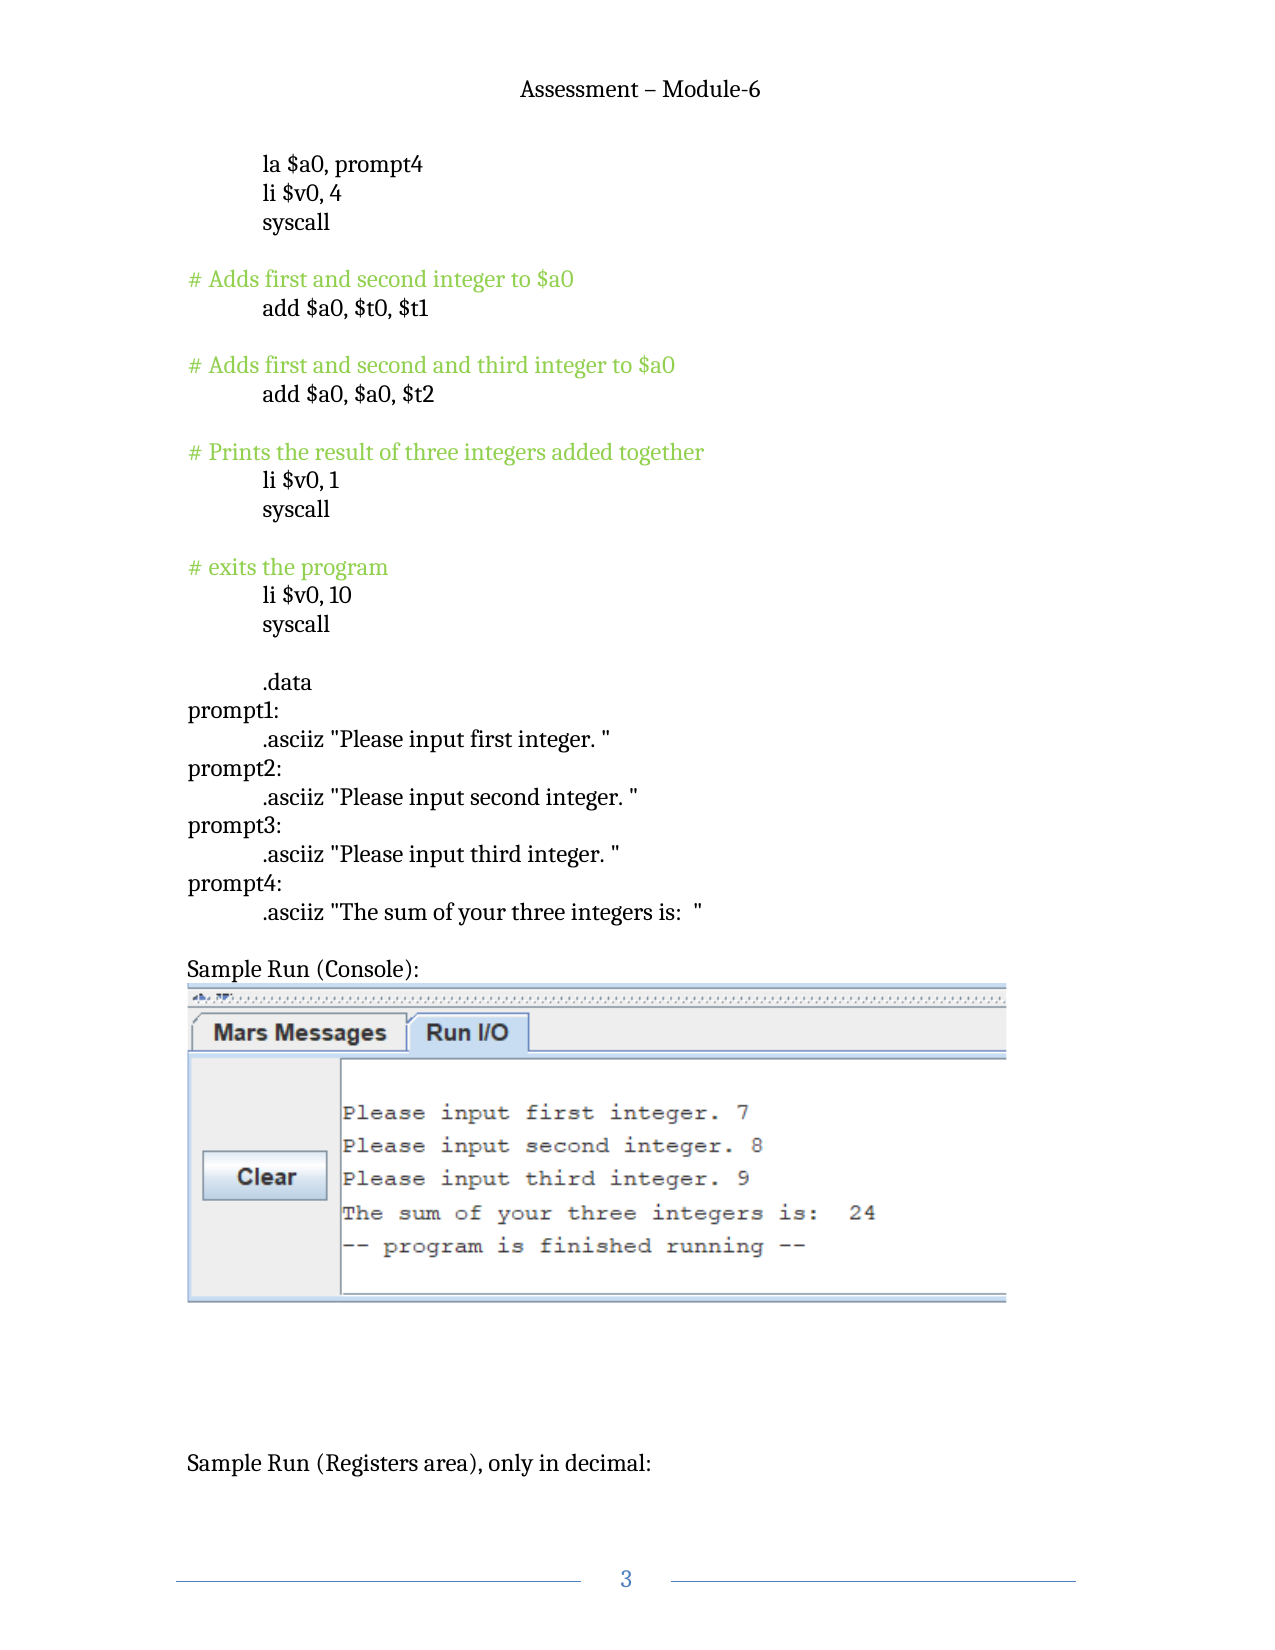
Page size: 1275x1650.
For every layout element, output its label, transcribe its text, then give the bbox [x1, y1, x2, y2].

text add $a0, $a0, $t2 [187, 380, 1087, 409]
text # exits the program [187, 552, 1087, 581]
text .data [187, 667, 1087, 696]
text # Prints the result of three integers added together [187, 437, 1087, 466]
text # Adds first and second integer to $a0 [187, 265, 1087, 294]
text prompt4: [187, 869, 1087, 897]
text add $a0, $t0, $t1 [187, 294, 1087, 322]
text prompt2: [187, 754, 1087, 782]
text syscall [187, 495, 1087, 524]
text syscall [187, 207, 1087, 236]
text syscall [187, 610, 1087, 639]
text .asciiz "Please input third integer. " [187, 840, 1087, 869]
text la $a0, prompt4 [187, 150, 1087, 179]
text Sample Run (Registers area), only in decimal: [187, 1449, 1087, 1478]
text prompt1: [187, 696, 1087, 725]
text .asciiz "The sum of your three integers is: " [187, 897, 1087, 926]
text .asciiz "Please input second integer. " [187, 782, 1087, 811]
text li $v0, 10 [187, 581, 1087, 610]
text prompt3: [187, 811, 1087, 840]
text .asciiz "Please input first integer. " [187, 725, 1087, 754]
picture [187, 983, 1007, 1306]
text # Adds first and second and third integer to $a0 [187, 351, 1087, 380]
text li $v0, 4 [187, 179, 1087, 207]
text Sample Run (Console): [187, 955, 1087, 984]
text li $v0, 1 [187, 466, 1087, 495]
